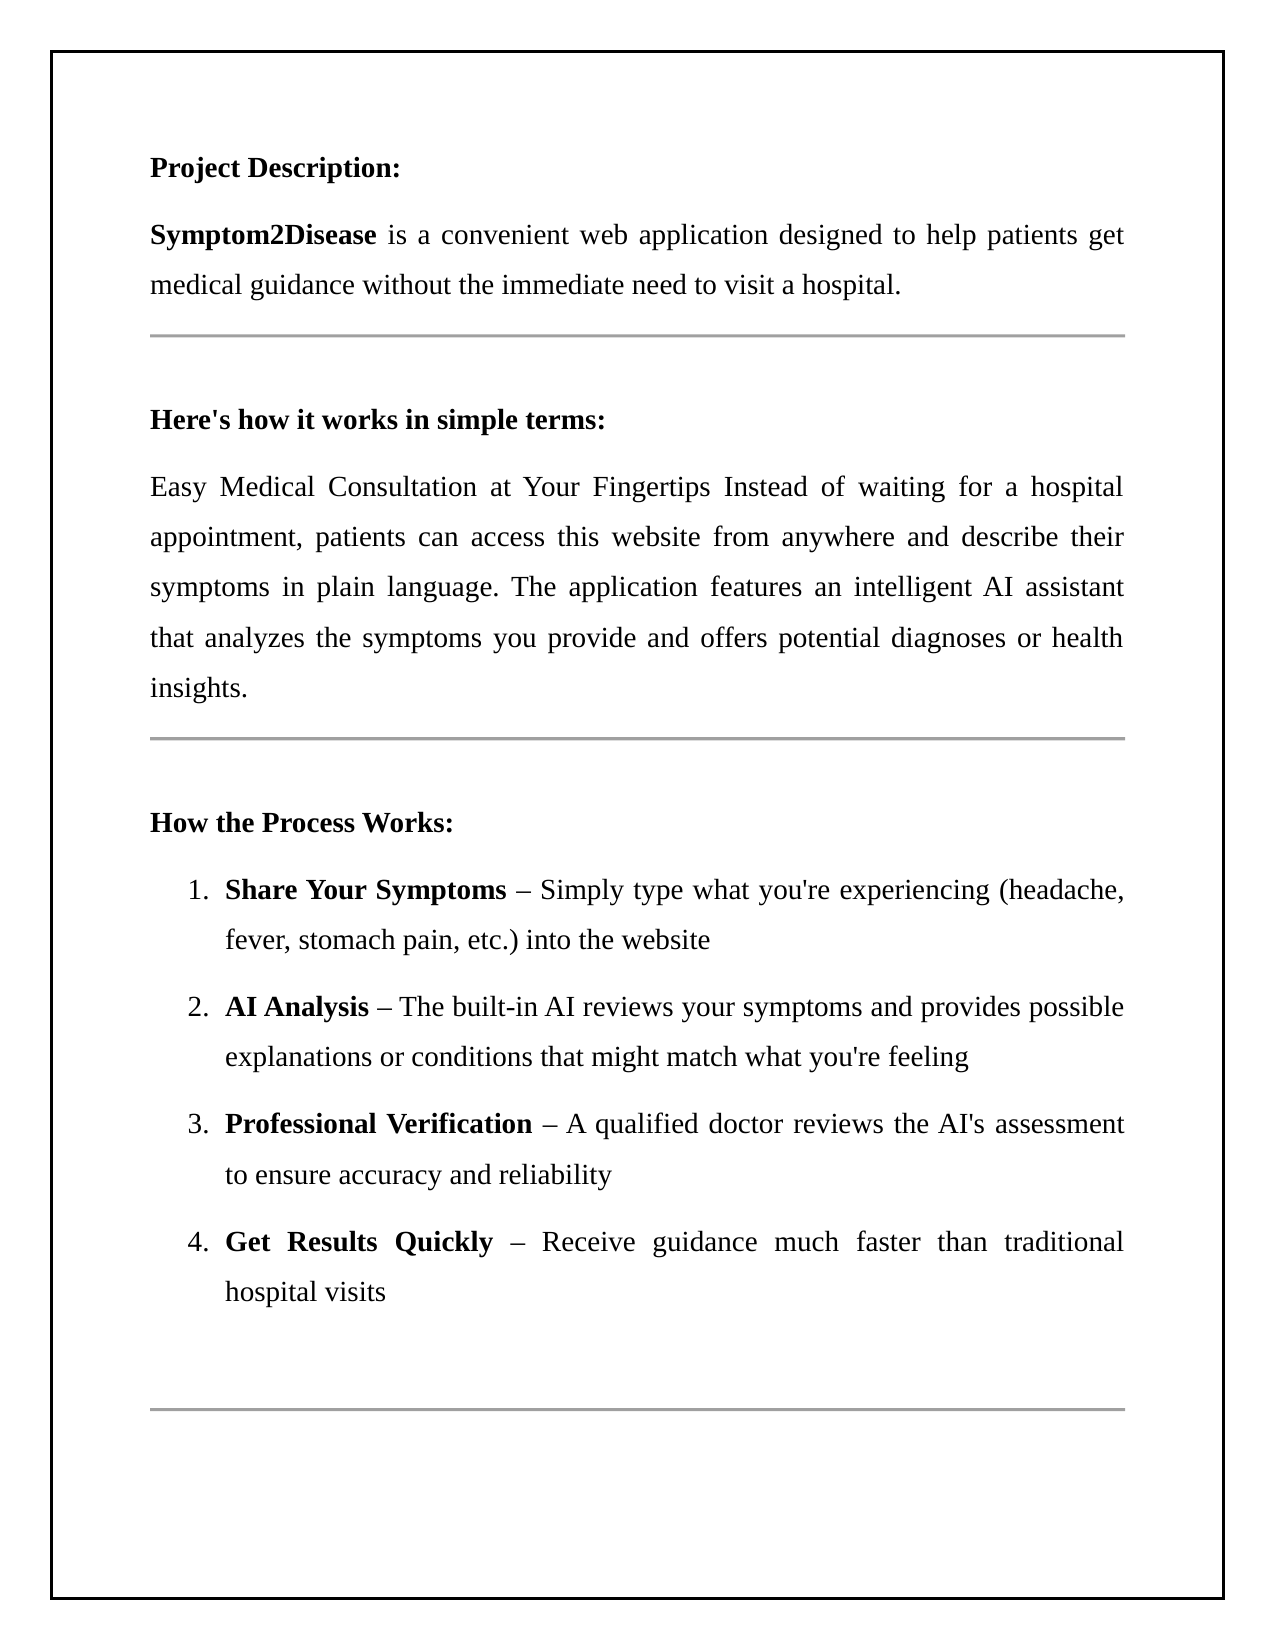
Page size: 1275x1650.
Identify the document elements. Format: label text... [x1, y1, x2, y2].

list Share Your Symptoms – Simply type what you're experiencing (headache, fever, stomach pain, etc.) into the website [187, 872, 1125, 956]
text How the Process Works: [150, 805, 1125, 838]
list AI Analysis – The built-in AI reviews your symptoms and provides possible explanations or conditions that might match what you're feeling [187, 989, 1125, 1073]
text Symptom2Disease is a convenient web application designed to help patients get medical guidance without the immediate need to visit a hospital. [150, 217, 1125, 301]
text Project Description: [150, 150, 1125, 183]
list Professional Verification – A qualified doctor reviews the AI's assessment to ensure accuracy and reliability [187, 1106, 1125, 1190]
text Easy Medical Consultation at Your Fingertips Instead of waiting for a hospital appointment, patients can access this website from anywhere and describe their symptoms in plain language. The application features an intelligent AI assistant that analyzes the symptoms you provide and offers potential diagnoses or health insights. [150, 469, 1125, 704]
text Here's how it works in simple terms: [150, 402, 1125, 436]
list Get Results Quickly – Receive guidance much faster than traditional hospital visits [187, 1224, 1125, 1308]
